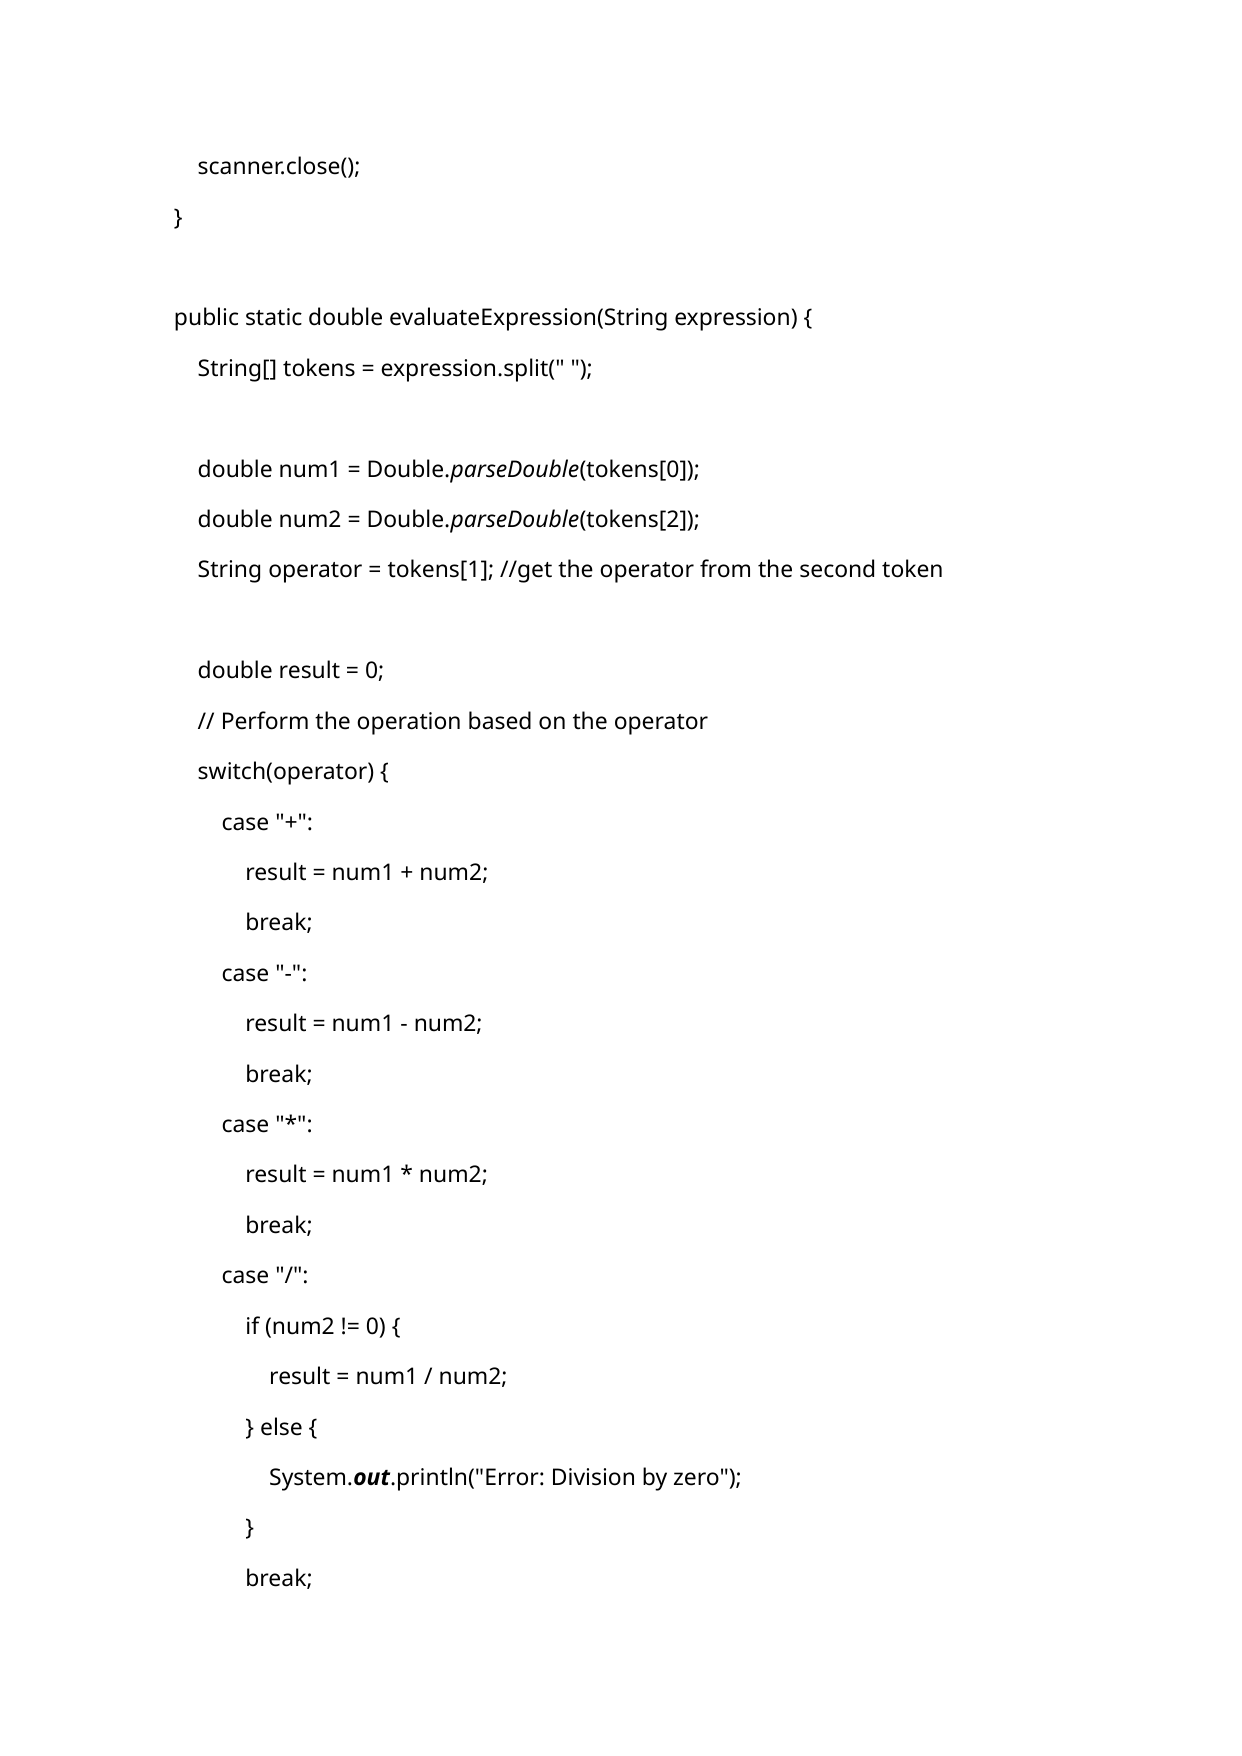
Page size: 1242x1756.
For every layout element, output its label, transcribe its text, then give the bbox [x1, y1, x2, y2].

text switch(operator) { [150, 755, 1210, 786]
text } else { [150, 1410, 1210, 1442]
text String[] tokens = expression.split(" "); [150, 352, 1210, 383]
text public static double evaluateExpression(String expression) { [150, 301, 1210, 332]
text double num2 = Double.parseDouble(tokens[2]); [150, 503, 1210, 534]
text result = num1 + num2; [150, 856, 1210, 887]
text double result = 0; [150, 654, 1210, 685]
text result = num1 - num2; [150, 1007, 1210, 1038]
text if (num2 != 0) { [150, 1309, 1210, 1341]
text case "+": [150, 805, 1210, 837]
text } [150, 1511, 1210, 1542]
text case "-": [150, 957, 1210, 988]
text break; [150, 1209, 1210, 1240]
text break; [150, 1562, 1210, 1593]
text String operator = tokens[1]; //get the operator from the second token [150, 553, 1210, 584]
text result = num1 / num2; [150, 1360, 1210, 1391]
text break; [150, 1057, 1210, 1089]
text result = num1 * num2; [150, 1158, 1210, 1189]
text double num1 = Double.parseDouble(tokens[0]); [150, 452, 1210, 484]
text System.out.println("Error: Division by zero"); [150, 1461, 1210, 1492]
text } [150, 200, 1210, 232]
text break; [150, 906, 1210, 937]
text case "/": [150, 1259, 1210, 1290]
text // Perform the operation based on the operator [150, 704, 1210, 736]
text scanner.close(); [150, 150, 1210, 181]
text case "*": [150, 1108, 1210, 1139]
